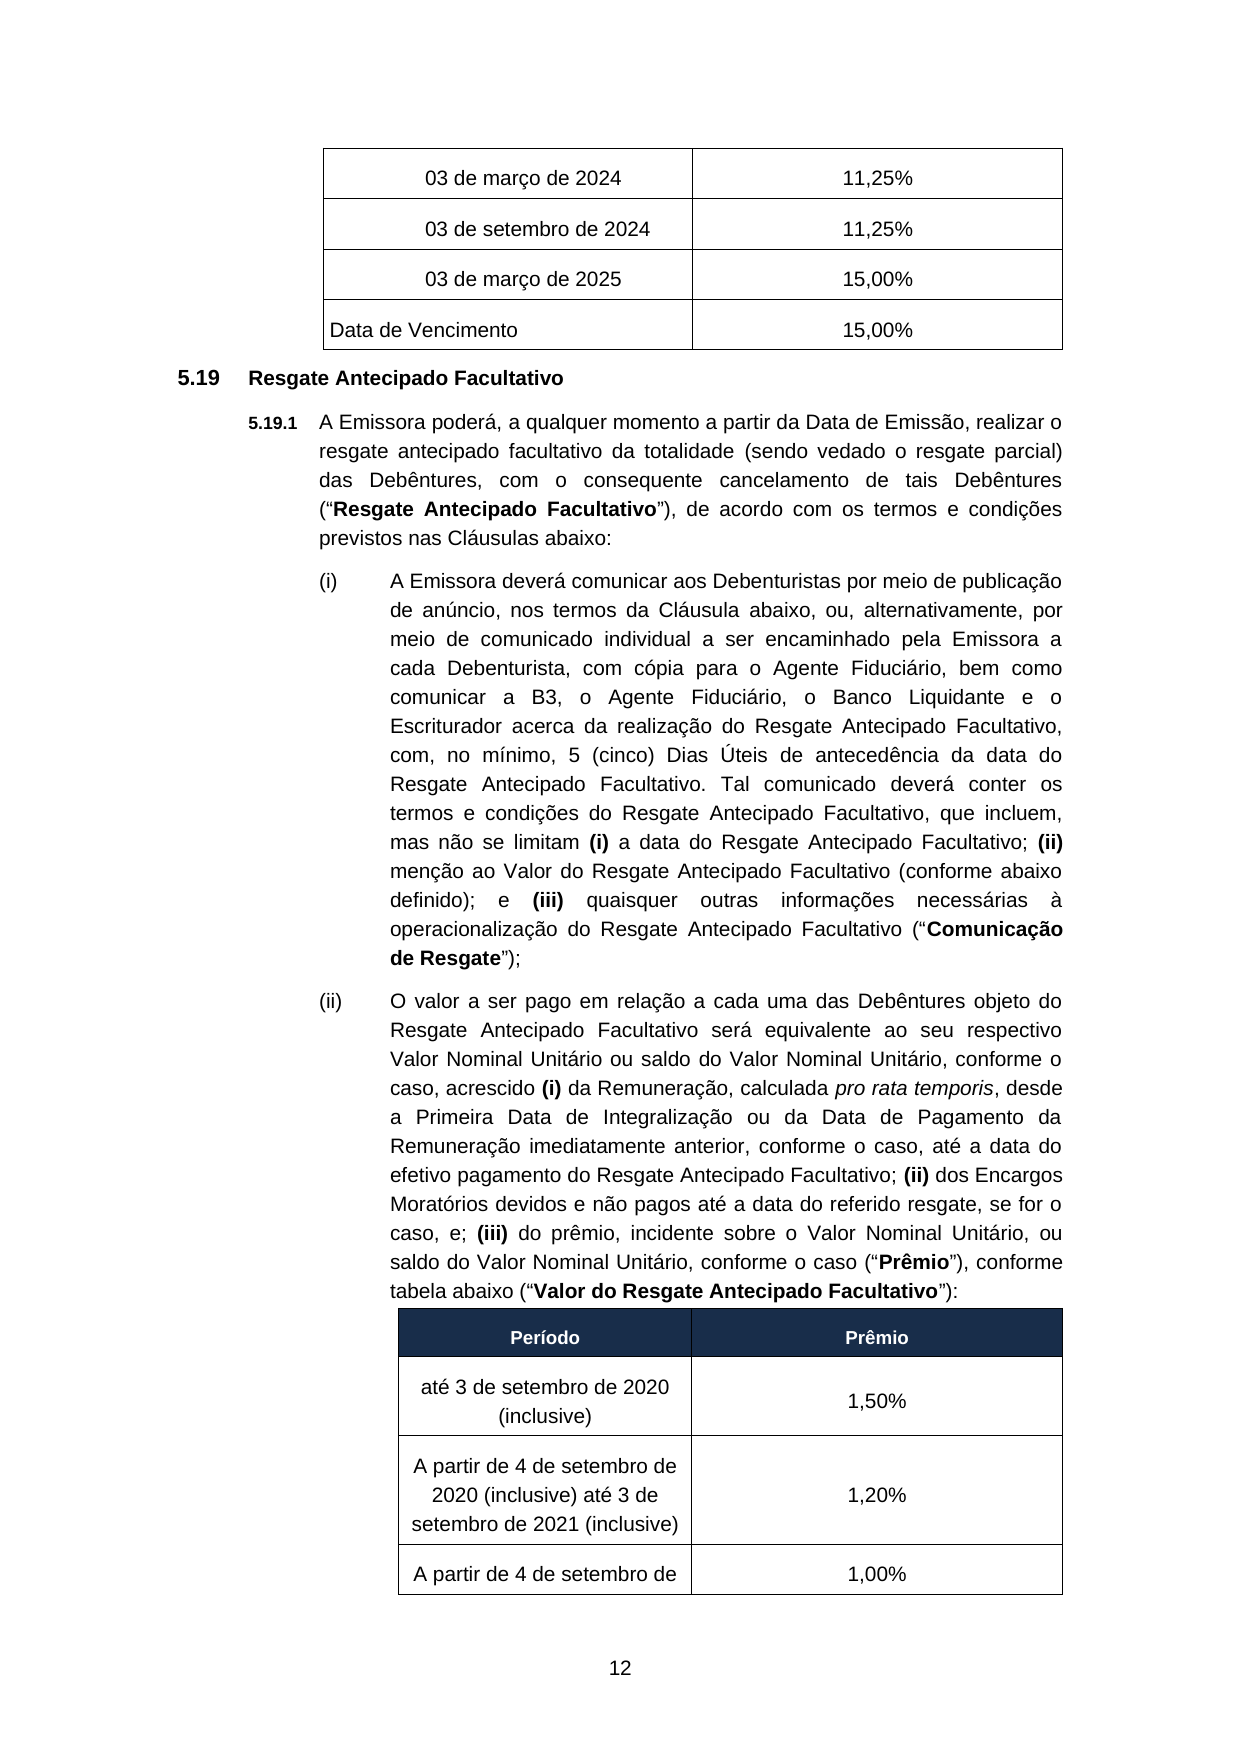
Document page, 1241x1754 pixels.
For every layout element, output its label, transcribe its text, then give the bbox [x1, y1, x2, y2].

text O valor a ser pago em relação a cada uma das Debêntures objeto do Resgate Antecipado Facultativo será equivalente ao seu respectivo Valor Nominal Unitário ou saldo do Valor Nominal Unitário, conforme o caso, acrescido (i) da Remuneração, calculada pro rata temporis, desde a Primeira Data de Integralização ou da Data de Pagamento da Remuneração imediatamente anterior, conforme o caso, até a data do efetivo pagamento do Resgate Antecipado Facultativo; (ii) dos Encargos Moratórios devidos e não pagos até a data do referido resgate, se for o caso, e; (iii) do prêmio, incidente sobre o Valor Nominal Unitário, ou saldo do Valor Nominal Unitário, conforme o caso (“Prêmio”), conforme tabela abaixo (“Valor do Resgate Antecipado Facultativo”): [319, 989, 1063, 1303]
table_header Período [399, 1309, 691, 1356]
table_cell 15,00% [693, 300, 1062, 349]
text A Emissora deverá comunicar aos Debenturistas por meio de publicação de anúncio, nos termos da Cláusula 5.26 abaixo, ou, alternativamente, por meio de comunicado individual a ser encaminhado pela Emissora a cada Debenturista, com cópia para o Agente Fiduciário, bem como comunicar a B3, o Agente Fiduciário, o Banco Liquidante e o Escriturador acerca da realização do Resgate Antecipado Facultativo, com, no mínimo, 5 (cinco) Dias Úteis de antecedência da data do Resgate Antecipado Facultativo. Tal comunicado deverá conter os termos e condições do Resgate Antecipado Facultativo, que incluem, mas não se limitam (i) a data do Resgate Antecipado Facultativo; (ii) menção ao Valor do Resgate Antecipado Facultativo (conforme abaixo definido); e (iii) quaisquer outras informações necessárias à operacionalização do Resgate Antecipado Facultativo (“Comunicação de Resgate”); [319, 569, 1063, 970]
table_cell A partir de 4 de setembro de 2020 (inclusive) até 3 de setembro de 2021 (inclusive) [399, 1436, 691, 1544]
table_cell 1,00% [692, 1545, 1062, 1594]
table_cell 1,50% [692, 1357, 1062, 1435]
table_cell Data de Vencimento [324, 300, 692, 349]
table_cell 15,00% [693, 250, 1062, 299]
table_header Prêmio [692, 1309, 1062, 1356]
table_cell 11,25% [693, 149, 1062, 198]
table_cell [399, 1545, 691, 1594]
table_cell 0 3 de março de 2025 [324, 250, 692, 299]
text Resgate Antecipado Facultativo [177, 365, 1063, 390]
text A Emissora poderá, a qualquer momento a partir da Data de Emissão, realizar o resgate antecipado facultativo da totalidade (sendo vedado o resgate parcial) das Debêntures, com o consequente cancelamento de tais Debêntures (“Resgate Antecipado Facultativo”), de acordo com os termos e condições previstos nas Cláusulas abaixo: [248, 410, 1063, 550]
table_cell 03 de setembro de 2024 [324, 199, 692, 248]
table_cell 1,20% [692, 1436, 1062, 1544]
table_cell 0 3 de março de 2024 [324, 149, 692, 198]
table_cell até 3 de setembro de 2020 (inclusive) [399, 1357, 691, 1435]
table_cell 11,25% [693, 199, 1062, 248]
